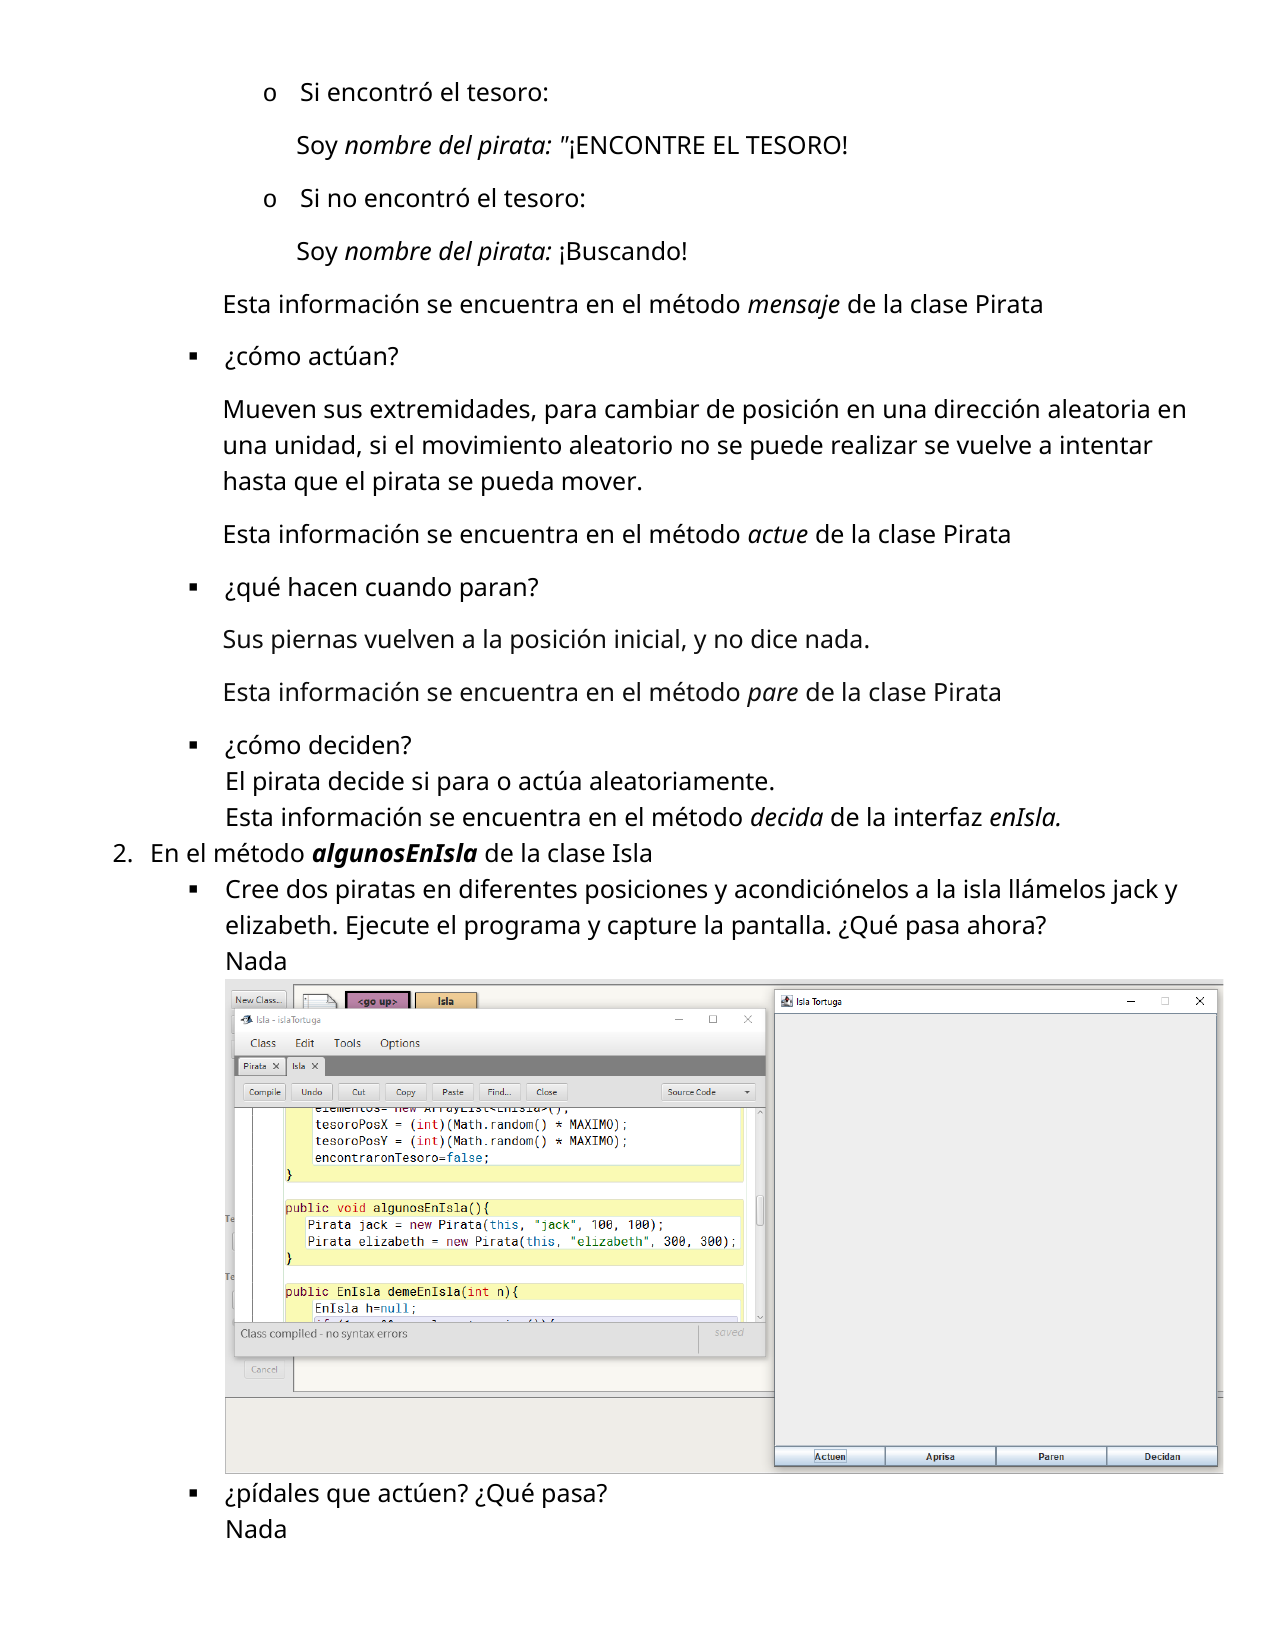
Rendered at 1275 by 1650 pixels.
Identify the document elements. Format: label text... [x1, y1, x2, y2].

text Sus piernas vuelven a la posición inicial, y no dice nada. [222, 622, 1200, 656]
list ¿cómo deciden? [187, 727, 1200, 761]
text Esta información se encuentra en el método actue de la clase Pirata [222, 516, 1200, 551]
text Esta información se encuentra en el método mensaje de la clase Pirata [75, 286, 1200, 320]
text Mueven sus extremidades, para cambiar de posición en una dirección aleatoria en una unidad, si el movimiento aleatorio no se puede realizar se vuelve a intentar hasta que el pirata se pueda mover. [222, 392, 1200, 498]
text Soy nombre del pirata: ¡Buscando! [222, 233, 1200, 268]
list En el método algunosEnIsla de la clase Isla [112, 835, 1200, 869]
list Esta información se encuentra en el método decida de la interfaz enIsla. [225, 799, 1200, 833]
text Soy nombre del pirata: "¡ENCONTRE EL TESORO! [222, 128, 1200, 162]
list Nada [225, 943, 1200, 978]
list ¿pídales que actúen? ¿Qué pasa? [187, 1475, 1200, 1509]
list Nada [225, 1511, 1200, 1545]
list ¿qué hacen cuando paran? [187, 569, 1200, 603]
text Esta información se encuentra en el método pare de la clase Pirata [222, 674, 1200, 709]
list ¿cómo actúan? [187, 339, 1200, 373]
list Si no encontró el tesoro: [262, 181, 1200, 215]
list El pirata decide si para o actúa aleatoriamente. [225, 763, 1200, 797]
list Cree dos piratas en diferentes posiciones y acondiciónelos a la isla llámelos jack y elizabeth. Ejecute el programa y capture la pantalla. ¿Qué pasa ahora? [187, 871, 1200, 942]
list Si encontró el tesoro: [262, 75, 1200, 109]
picture [225, 979, 1224, 1474]
